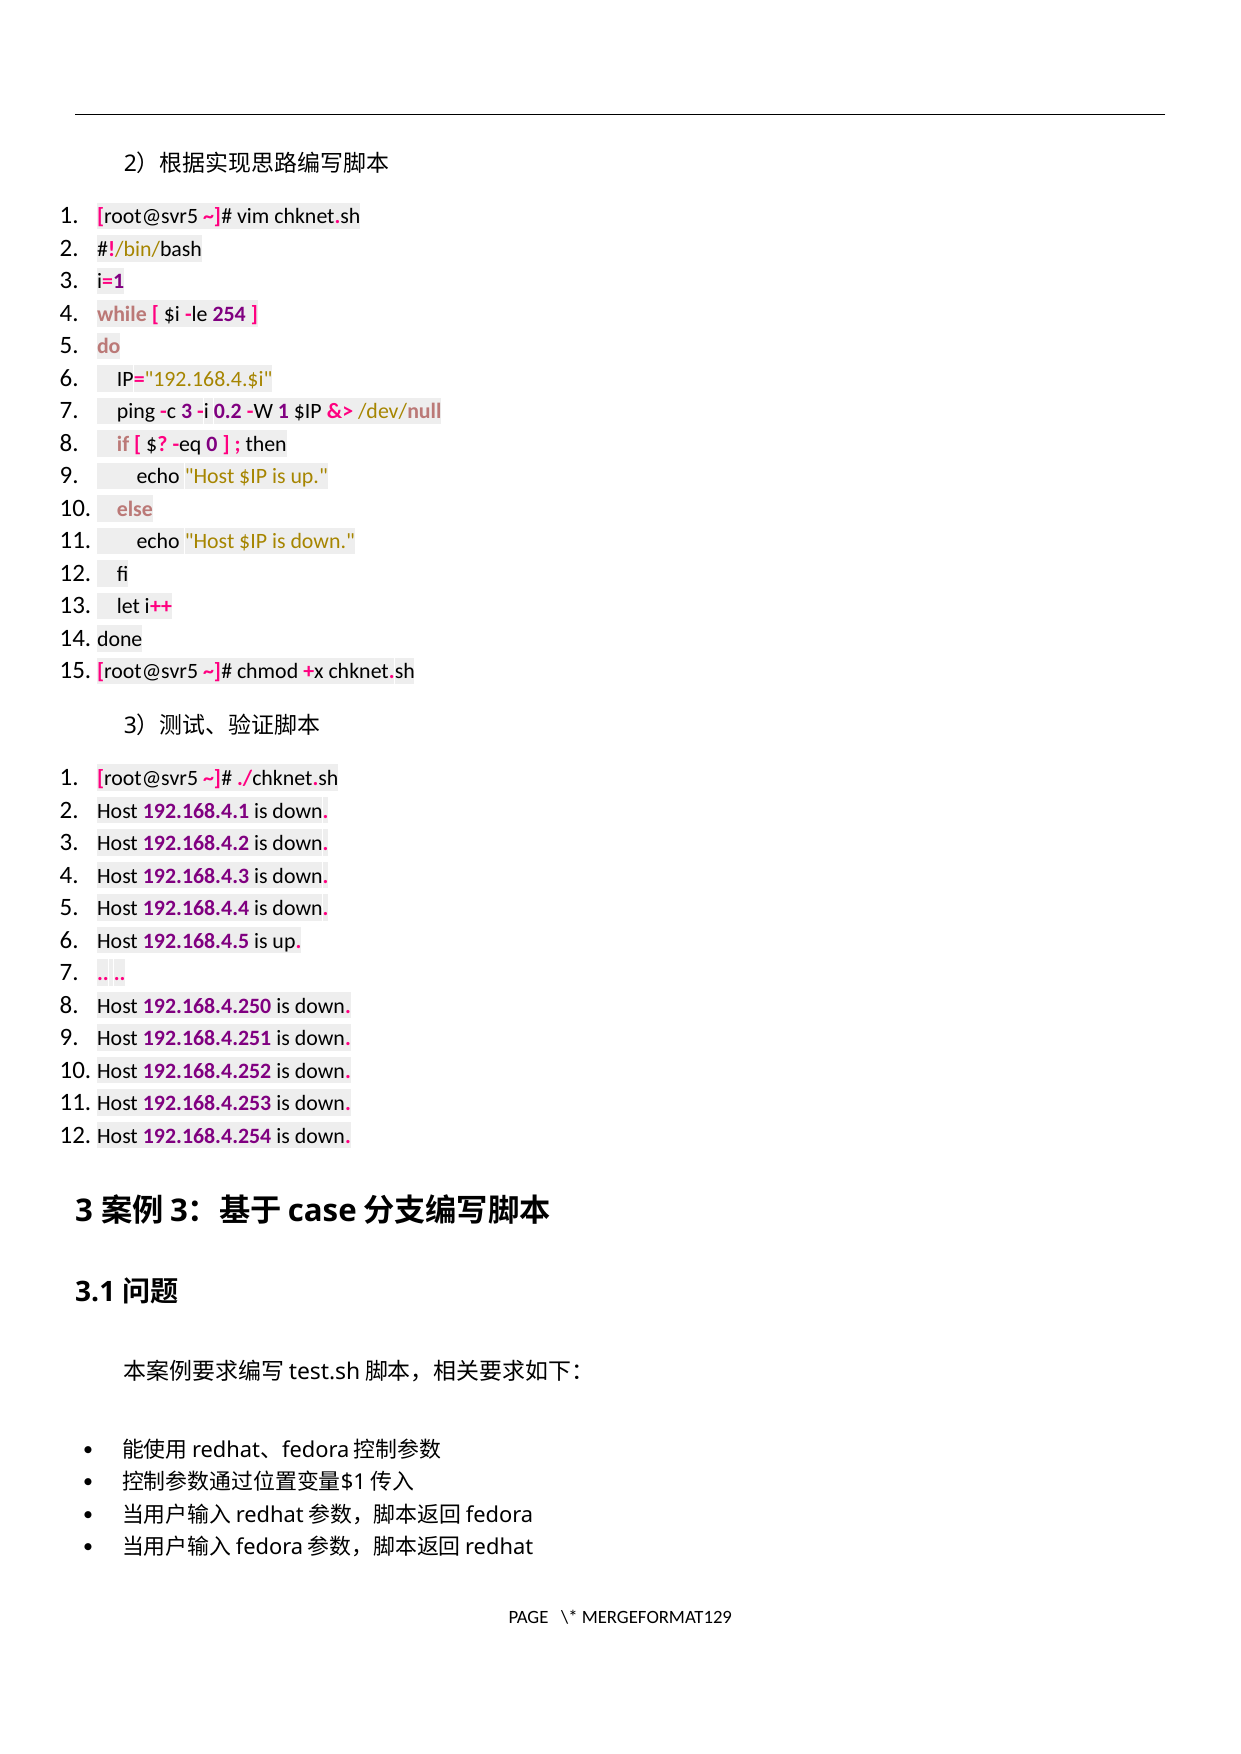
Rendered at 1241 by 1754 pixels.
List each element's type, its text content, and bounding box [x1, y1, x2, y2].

list IP="192.168.4.$i" [59, 361, 1165, 393]
list Host 192.168.4.4 is down. [59, 890, 1165, 923]
list Host 192.168.4.251 is down. [59, 1020, 1165, 1053]
text 2）根据实现思路编写脚本 [80, 129, 1161, 194]
subtitle 3.1 问题 [75, 1256, 1165, 1321]
list 控制参数通过位置变量$1传入 [84, 1464, 1165, 1496]
text 3）测试、验证脚本 [80, 691, 1161, 756]
list Host 192.168.4.5 is up. [59, 923, 1165, 955]
list Host 192.168.4.1 is down. [59, 793, 1165, 825]
list #!/bin/bash [59, 231, 1165, 263]
list 当用户输入redhat参数，脚本返回fedora [84, 1496, 1165, 1529]
list do [59, 328, 1165, 361]
list fi [59, 556, 1165, 588]
list [root@svr5 ~]# chmod +x chknet.sh [59, 653, 1165, 686]
list Host 192.168.4.2 is down. [59, 825, 1165, 858]
list echo "Host $IP is down." [59, 523, 1165, 556]
list [root@svr5 ~]# vim chknet.sh [59, 198, 1165, 231]
list while [ $i -le 254 ] [59, 296, 1165, 328]
list ping -c 3 -i 0.2 -W 1 $IP &> /dev/null [59, 393, 1165, 426]
list .. .. [59, 955, 1165, 988]
list Host 192.168.4.253 is down. [59, 1085, 1165, 1118]
list done [59, 621, 1165, 653]
list Host 192.168.4.252 is down. [59, 1053, 1165, 1085]
text 本案例要求编写test.sh脚本，相关要求如下： [80, 1337, 1161, 1402]
list else [59, 491, 1165, 523]
list i=1 [59, 263, 1165, 296]
list Host 192.168.4.3 is down. [59, 858, 1165, 890]
list Host 192.168.4.254 is down. [59, 1118, 1165, 1150]
list [root@svr5 ~]# ./chknet.sh [59, 760, 1165, 793]
list Host 192.168.4.250 is down. [59, 988, 1165, 1020]
list if [ $? -eq 0 ] ; then [59, 426, 1165, 458]
list 当用户输入fedora参数，脚本返回redhat [84, 1529, 1165, 1561]
list echo "Host $IP is up." [59, 458, 1165, 491]
list let i++ [59, 588, 1165, 621]
list 能使用redhat、fedora控制参数 [84, 1431, 1165, 1464]
subtitle 3 案例3：基于case分支编写脚本 [75, 1176, 1165, 1241]
